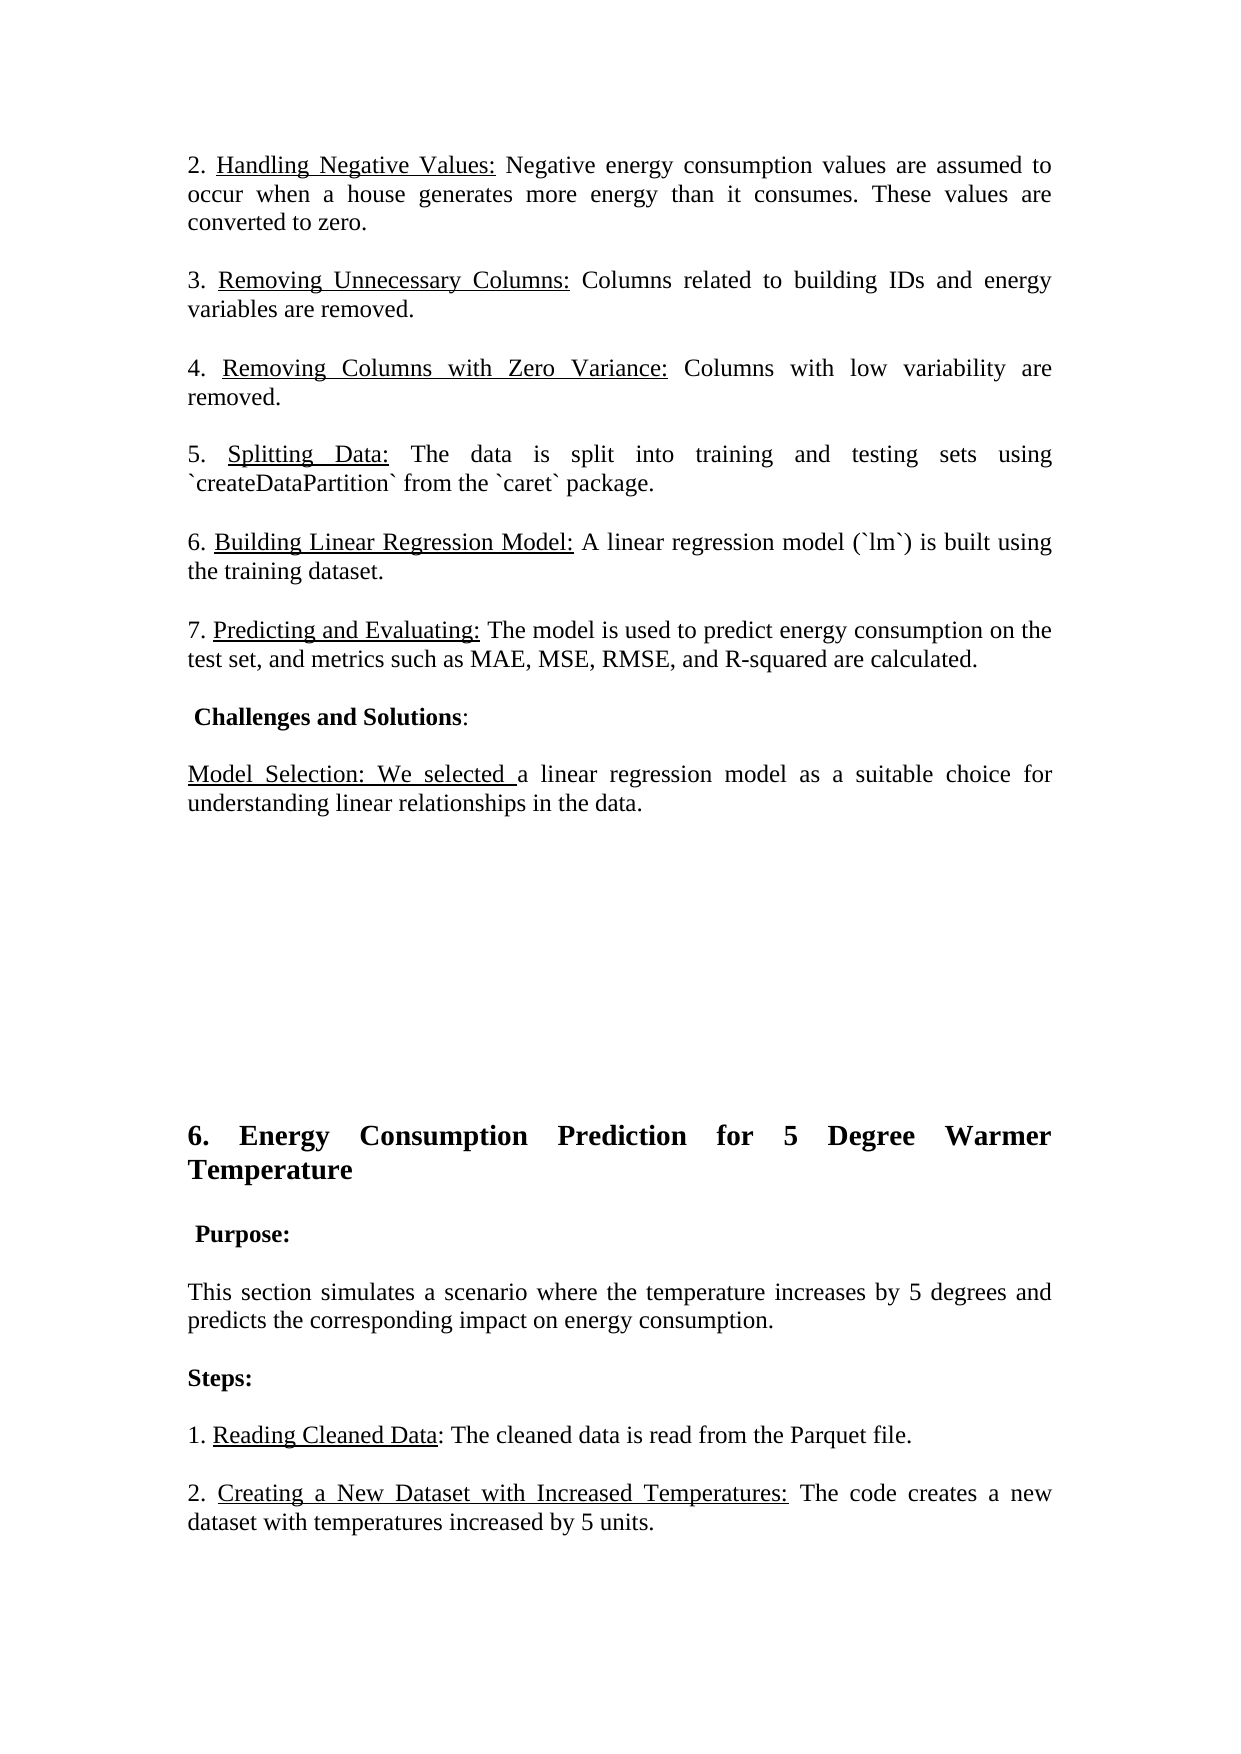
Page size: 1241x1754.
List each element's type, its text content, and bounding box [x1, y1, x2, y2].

text 5. Splitting Data: The data is split into training and testing sets using `createDataPartition` from the `caret` package. [187, 439, 1053, 497]
text 3. Removing Unnecessary Columns: Columns related to building IDs and energy variables are removed. [187, 265, 1053, 322]
text Purpose: [187, 1219, 1053, 1248]
text This section simulates a scenario where the temperature increases by 5 degrees and predicts the corresponding impact on energy consumption. [187, 1277, 1053, 1334]
text Model Selection: We selected a linear regression model as a suitable choice for understanding linear relationships in the data. [187, 759, 1053, 817]
text 1. Reading Cleaned Data: The cleaned data is read from the Parquet file. [187, 1420, 1053, 1449]
text 6. Building Linear Regression Model: A linear regression model (`lm`) is built using the training dataset. [187, 527, 1053, 585]
text 7. Predicting and Evaluating: The model is used to predict energy consumption on the test set, and metrics such as MAE, MSE, RMSE, and R-squared are calculated. [187, 615, 1053, 673]
text Challenges and Solutions: [187, 702, 1053, 730]
text 4. Removing Columns with Zero Variance: Columns with low variability are removed. [187, 353, 1053, 411]
text 2. Creating a New Dataset with Increased Temperatures: The code creates a new dataset with temperatures increased by 5 units. [187, 1478, 1053, 1535]
text 2. Handling Negative Values: Negative energy consumption values are assumed to occur when a house generates more energy than it consumes. These values are converted to zero. [187, 150, 1053, 236]
text Steps: [187, 1363, 1053, 1392]
text 6. Energy Consumption Prediction for 5 Degree Warmer Temperature [187, 1118, 1053, 1186]
